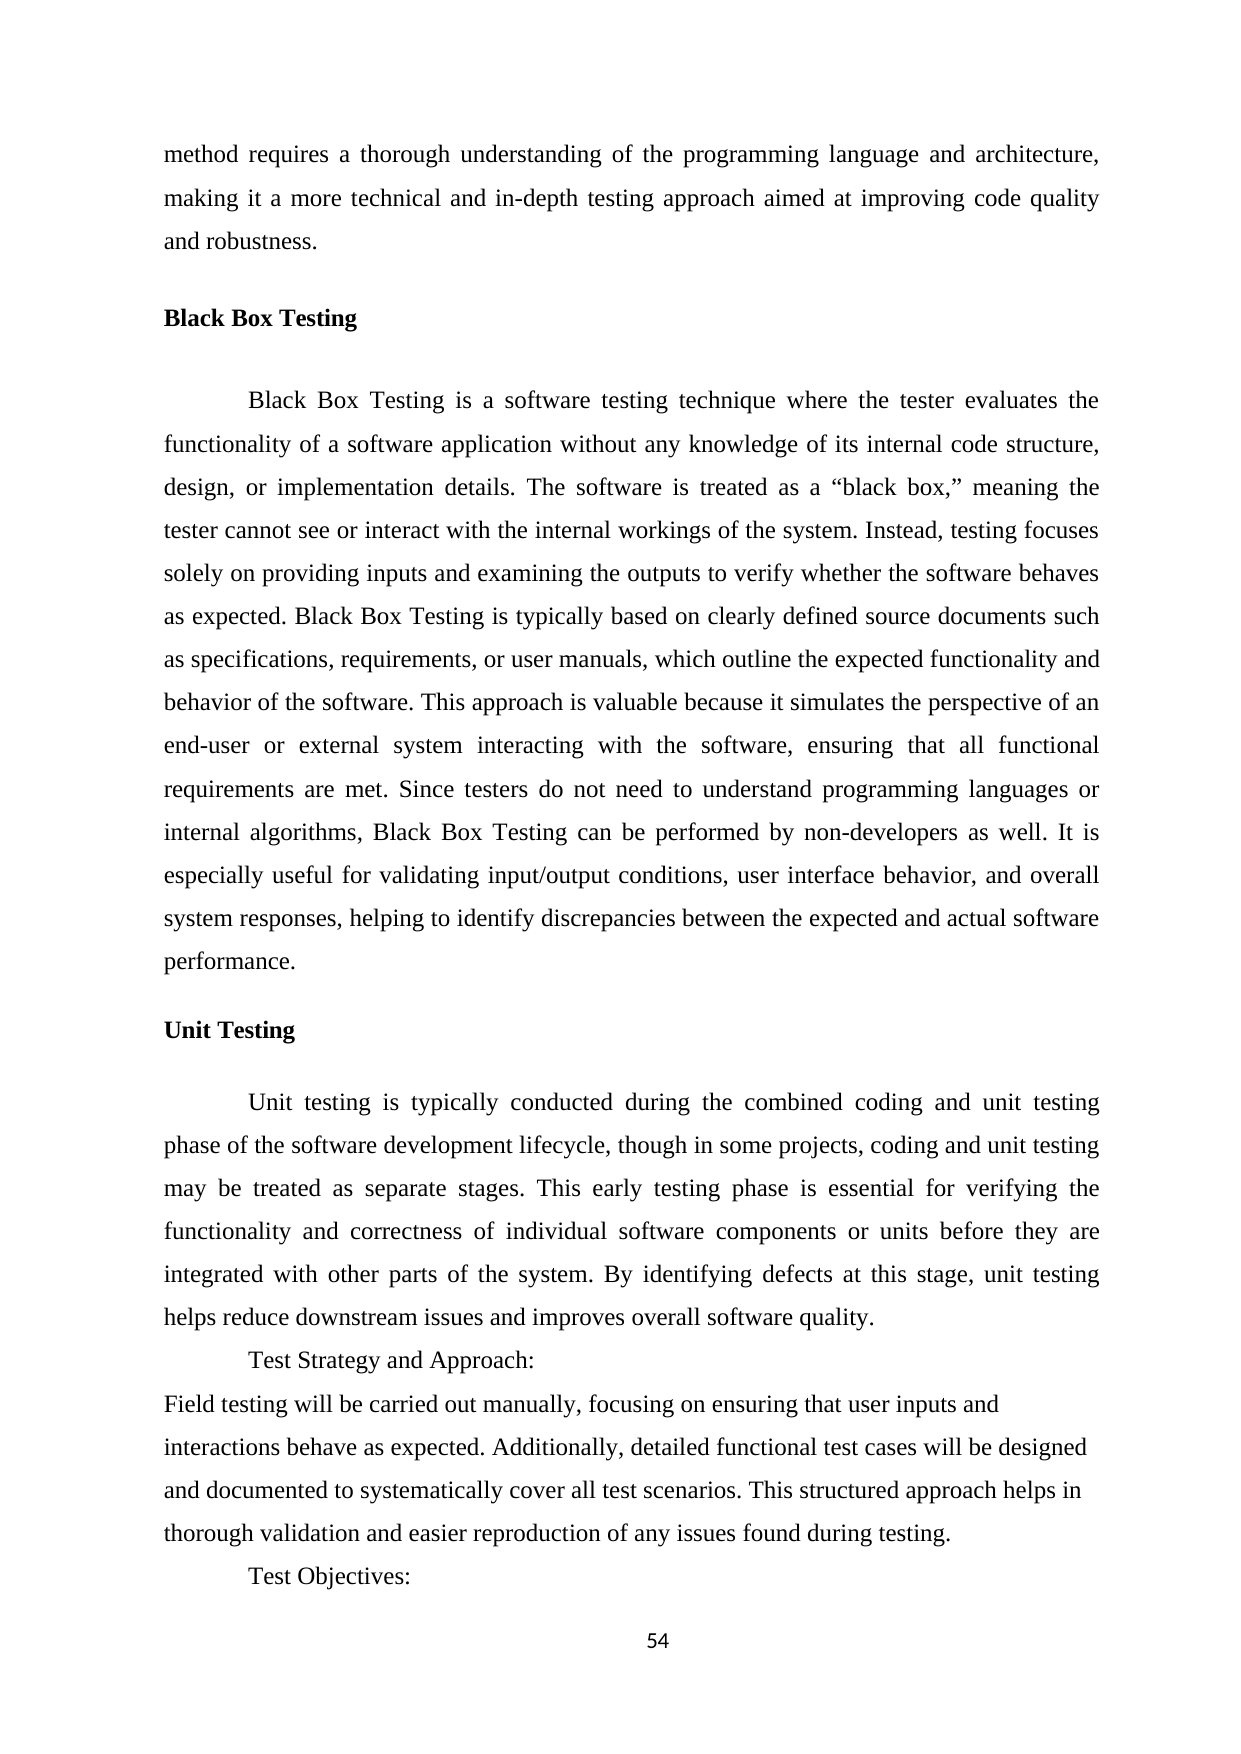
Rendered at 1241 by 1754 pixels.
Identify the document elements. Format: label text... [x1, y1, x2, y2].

text Unit Testing [163, 1015, 1101, 1043]
text Black Box Testing is a software testing technique where the tester evaluates the functionality of a software application without any knowledge of its internal code structure, design, or implementation details. The software is treated as a “black box,” meaning the tester cannot see or interact with the internal workings of the system. Instead, testing focuses solely on providing inputs and examining the outputs to verify whether the software behaves as expected. Black Box Testing is typically based on clearly defined source documents such as specifications, requirements, or user manuals, which outline the expected functionality and behavior of the software. This approach is valuable because it simulates the perspective of an end-user or external system interacting with the software, ensuring that all functional requirements are met. Since testers do not need to understand programming languages or internal algorithms, Black Box Testing can be performed by non-developers as well. It is especially useful for validating input/output conditions, user interface behavior, and overall system responses, helping to identify discrepancies between the expected and actual software performance. [163, 386, 1101, 975]
text Test Strategy and Approach: Field testing will be carried out manually, focusing on ensuring that user inputs and interactions behave as expected. Additionally, detailed functional test cases will be designed and documented to systematically cover all test scenarios. This structured approach helps in thorough validation and easier reproduction of any issues found during testing. [163, 1346, 1101, 1547]
text Black Box Testing [163, 303, 1101, 332]
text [163, 1561, 1101, 1590]
text Unit testing is typically conducted during the combined coding and unit testing phase of the software development lifecycle, though in some projects, coding and unit testing may be treated as separate stages. This early testing phase is essential for verifying the functionality and correctness of individual software components or units before they are integrated with other parts of the system. By identifying defects at this stage, unit testing helps reduce downstream issues and improves overall software quality. [163, 1087, 1101, 1331]
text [163, 139, 1101, 254]
